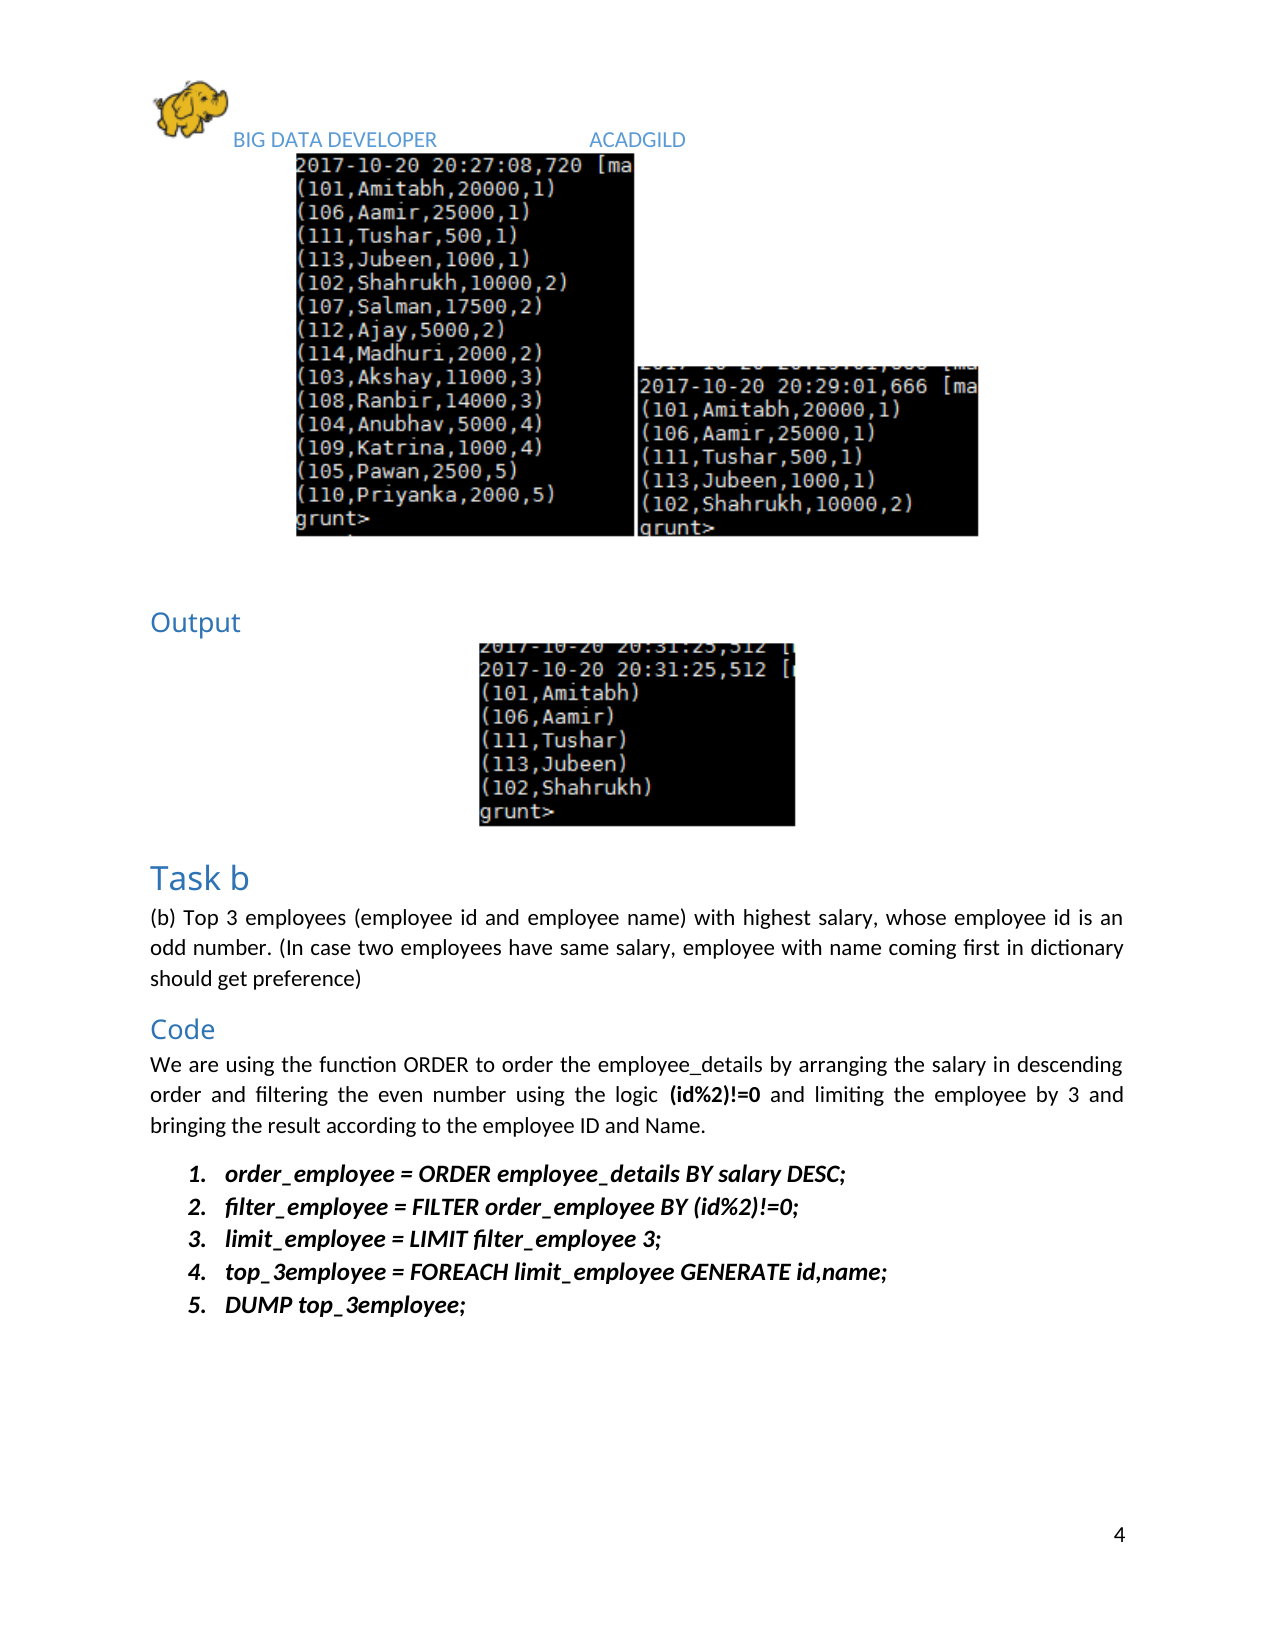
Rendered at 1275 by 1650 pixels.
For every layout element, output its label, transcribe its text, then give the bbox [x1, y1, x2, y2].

subtitle Task b [150, 854, 1125, 900]
text (b) Top 3 employees (employee id and employee name) with highest salary, whose employee id is an odd number. (In case two employees have same salary, employee with name coming first in dictionary should get preference) [150, 903, 1125, 992]
list DUMP top_3employee; [187, 1289, 1125, 1320]
subtitle Output [150, 603, 1125, 640]
list filter_employee = FILTER order_employee BY (id%2)!=0; [187, 1191, 1125, 1221]
list order_employee = ORDER employee_details BY salary DESC; [187, 1158, 1125, 1188]
picture [150, 73, 233, 148]
subtitle Code [150, 1011, 1125, 1047]
text We are using the function ORDER to order the employee_details by arranging the salary in descending order and filtering the even number using the logic (id%2)!=0 and limiting the employee by 3 and bringing the result according to the employee ID and Name. [150, 1050, 1125, 1139]
list top_3employee = FOREACH limit_employee GENERATE id,name; [187, 1256, 1125, 1287]
picture [295, 152, 980, 538]
picture [478, 642, 797, 828]
list limit_employee = LIMIT filter_employee 3; [187, 1223, 1125, 1254]
